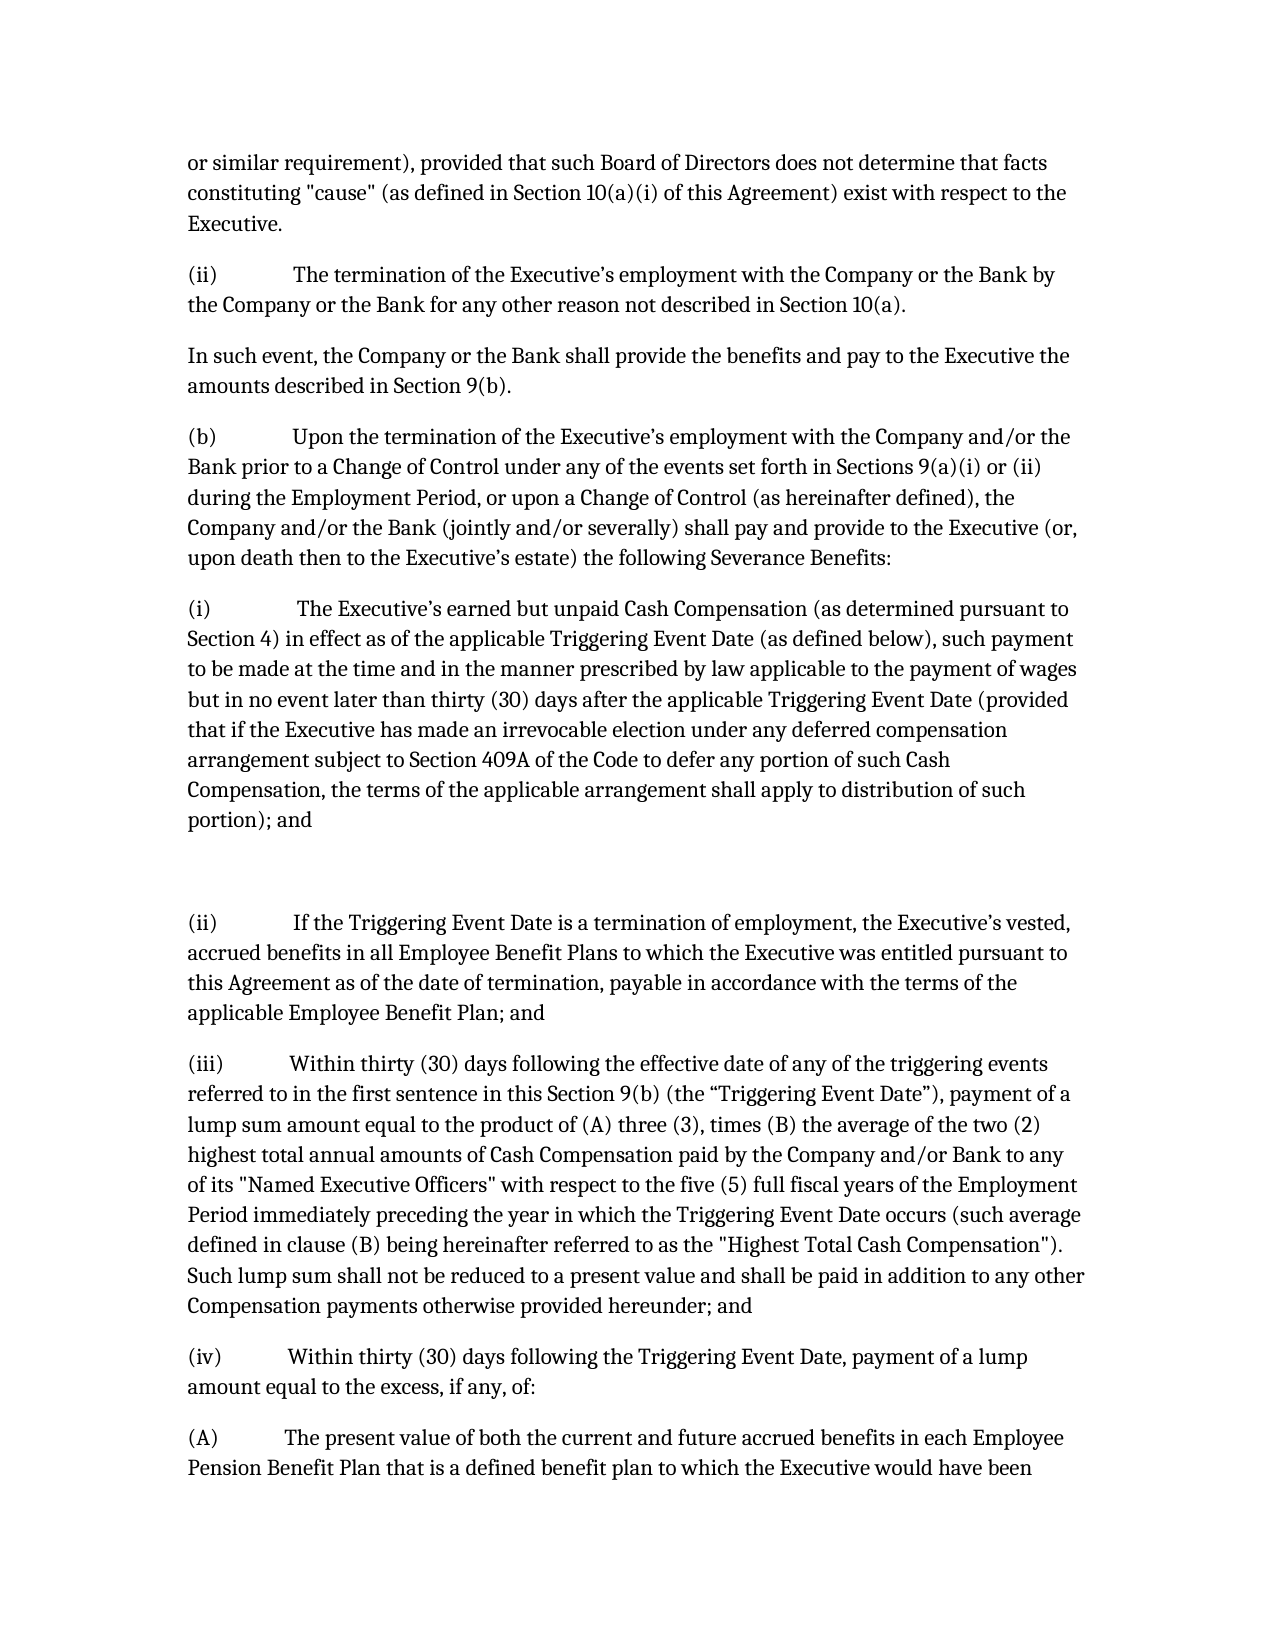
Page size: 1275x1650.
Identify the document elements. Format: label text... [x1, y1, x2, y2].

text (ii) The termination of the Executive’s employment with the Company or the Bank by the Company or the Bank for any other reason not described in Section 10(a). [187, 261, 1087, 318]
text (ii) If the Triggering Event Date is a termination of employment, the Executive’s vested, accrued benefits in all Employee Benefit Plans to which the Executive was entitled pursuant to this Agreement as of the date of termination, payable in accordance with the terms of the applicable Employee Benefit Plan; and [187, 909, 1087, 1026]
text In such event, the Company or the Bank shall provide the benefits and pay to the Executive the amounts described in Section 9(b). [187, 343, 1087, 399]
text (iii) Within thirty (30) days following the effective date of any of the triggering events referred to in the first sentence in this Section 9(b) (the “Triggering Event Date”), payment of a lump sum amount equal to the product of (A) three (3), times (B) the average of the two (2) highest total annual amounts of Cash Compensation paid by the Company and/or Bank to any of its "Named Executive Officers" with respect to the five (5) full fiscal years of the Employment Period immediately preceding the year in which the Triggering Event Date occurs (such average defined in clause (B) being hereinafter referred to as the "Highest Total Cash Compensation"). Such lump sum shall not be reduced to a present value and shall be paid in addition to any other Compensation payments otherwise provided hereunder; and [187, 1051, 1087, 1319]
text (i) The Executive’s earned but unpaid Cash Compensation (as determined pursuant to Section 4) in effect as of the applicable Triggering Event Date (as defined below), such payment to be made at the time and in the manner prescribed by law applicable to the payment of wages but in no event later than thirty (30) days after the applicable Triggering Event Date (provided that if the Executive has made an irrevocable election under any deferred compensation arrangement subject to Section 409A of the Code to defer any portion of such Cash Compensation, the terms of the applicable arrangement shall apply to distribution of such portion); and [187, 596, 1087, 834]
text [187, 150, 1087, 237]
text (iv) Within thirty (30) days following the Triggering Event Date, payment of a lump amount equal to the excess, if any, of: [187, 1344, 1087, 1400]
text (b) Upon the termination of the Executive’s employment with the Company and/or the Bank prior to a Change of Control under any of the events set forth in Sections 9(a)(i) or (ii) during the Employment Period, or upon a Change of Control (as hereinafter defined), the Company and/or the Bank (jointly and/or severally) shall pay and provide to the Executive (or, upon death then to the Executive’s estate) the following Severance Benefits: [187, 424, 1087, 571]
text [187, 1425, 1087, 1482]
